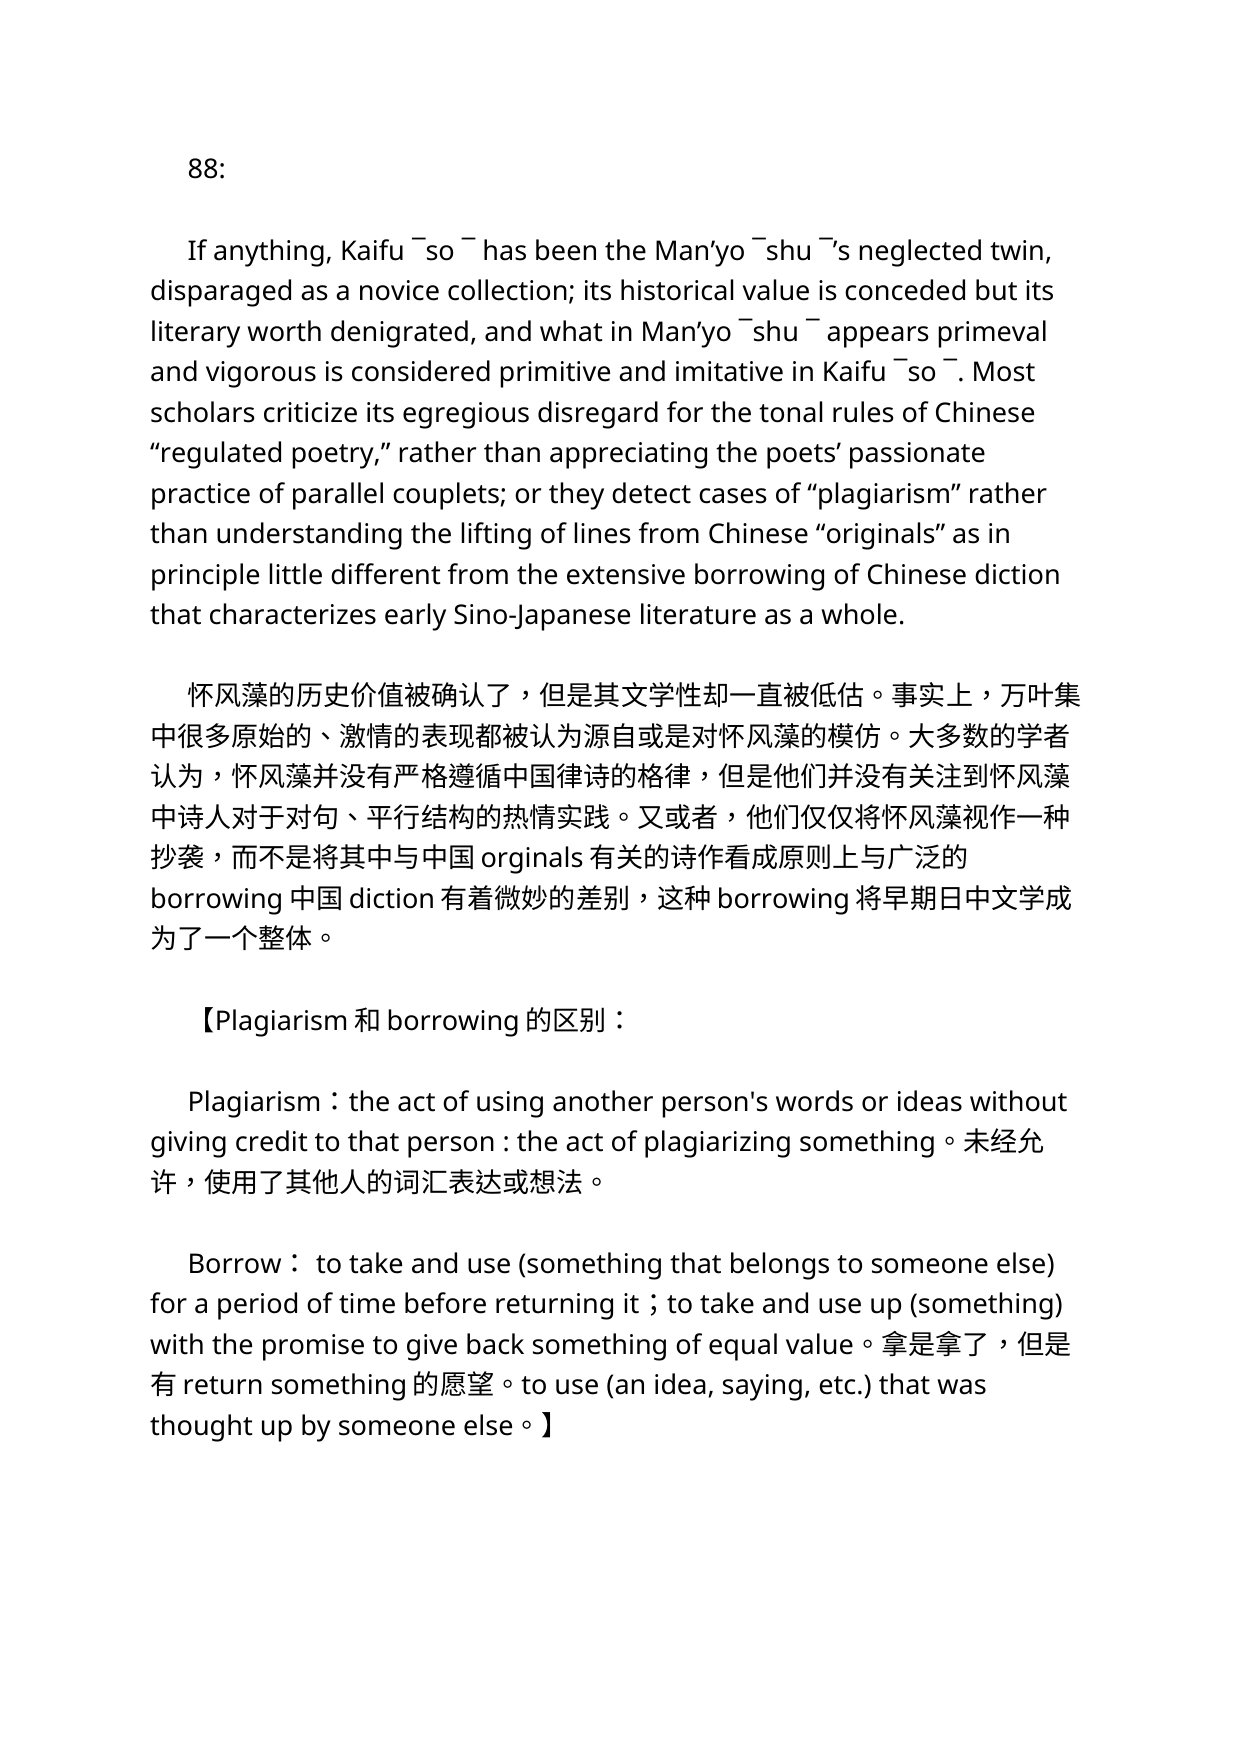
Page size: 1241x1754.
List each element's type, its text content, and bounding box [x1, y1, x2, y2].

text 【Plagiarism和borrowing的区别： [150, 1001, 1090, 1038]
text 88: [150, 150, 1090, 187]
text Plagiarism：the act of using another person's words or ideas without giving credit to that person : the act of plagiarizing something。未经允许，使用了其他人的词汇表达或想法。 [150, 1082, 1090, 1200]
text Borrow： to take and use (something that belongs to someone else) for a period of time before returning it；to take and use up (something) with the promise to give back something of equal value。拿是拿了，但是有return something的愿望。to use (an idea, saying, etc.) that was thought up by someone else。】 [150, 1244, 1090, 1443]
text If anything, Kaifu ¯so ¯ has been the Man’yo ¯shu ¯’s neglected twin, disparaged as a novice collection; its historical value is conceded but its literary worth denigrated, and what in Man’yo ¯shu ¯ appears primeval and vigorous is considered primitive and imitative in Kaifu ¯so ¯. Most scholars criticize its egregious disregard for the tonal rules of Chinese “regulated poetry,” rather than appreciating the poets’ passionate practice of parallel couplets; or they detect cases of “plagiarism” rather than understanding the lifting of lines from Chinese “originals” as in principle little different from the extensive borrowing of Chinese diction that characterizes early Sino-Japanese literature as a whole. [150, 231, 1090, 633]
text 怀风藻的历史价值被确认了，但是其文学性却一直被低估。事实上，万叶集中很多原始的、激情的表现都被认为源自或是对怀风藻的模仿。大多数的学者认为，怀风藻并没有严格遵循中国律诗的格律，但是他们并没有关注到怀风藻中诗人对于对句、平行结构的热情实践。又或者，他们仅仅将怀风藻视作一种抄袭，而不是将其中与中国orginals有关的诗作看成原则上与广泛的borrowing中国diction有着微妙的差别，这种borrowing将早期日中文学成为了一个整体。 [150, 677, 1090, 957]
